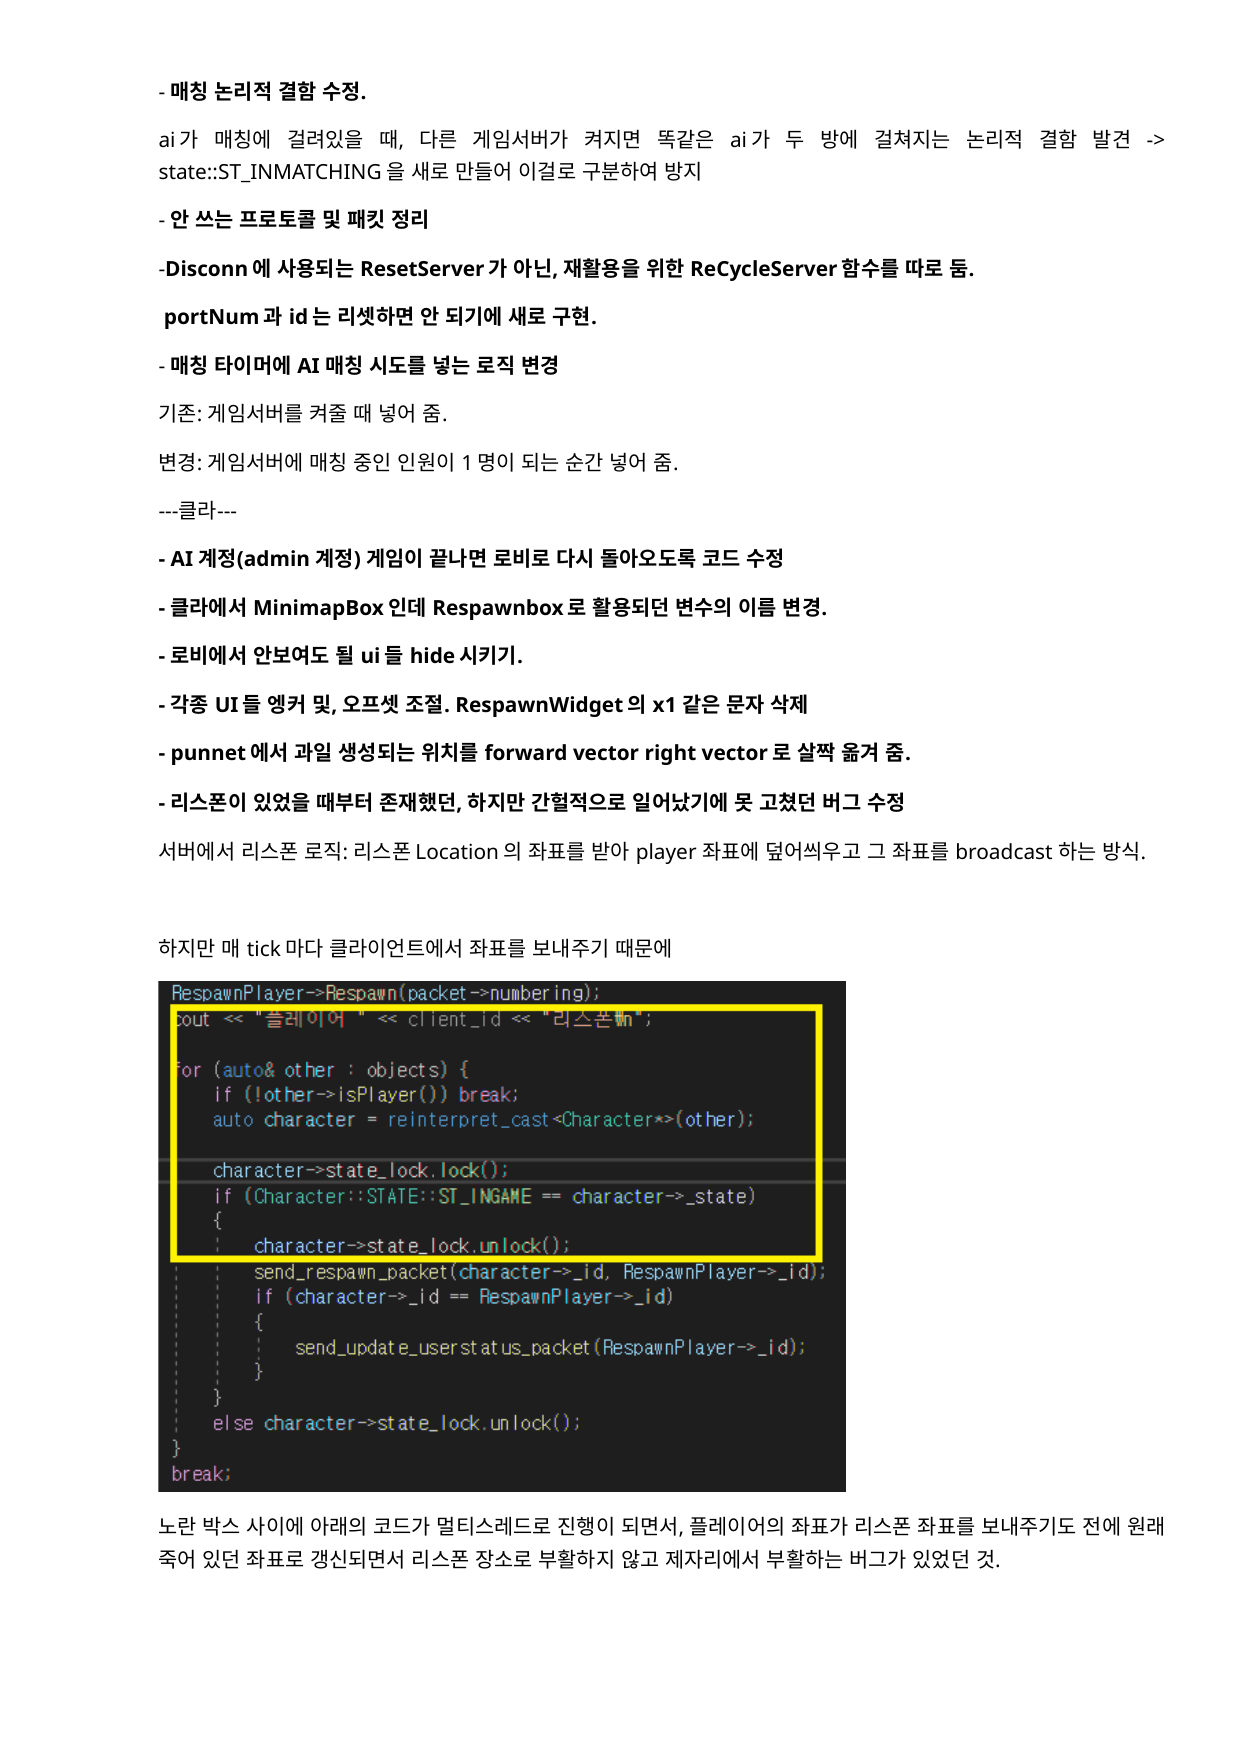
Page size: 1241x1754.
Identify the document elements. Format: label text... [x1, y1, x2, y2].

picture [158, 981, 846, 1492]
list portNum과 id는 리셋하면 안 되기에 새로 구현. [158, 301, 1165, 331]
list - 클라에서 MinimapBox인데 Respawnbox로 활용되던 변수의 이름 변경. [158, 591, 1165, 621]
list - 로비에서 안보여도 될 ui들 hide시키기. [158, 639, 1165, 670]
text 서버에서 리스폰 로직: 리스폰Location의 좌표를 받아 player 좌표에 덮어씌우고 그 좌표를 broadcast 하는 방식. [158, 835, 1165, 866]
list - 매칭 논리적 결함 수정. [158, 75, 1165, 105]
text 노란 박스 사이에 아래의 코드가 멀티스레드로 진행이 되면서, 플레이어의 좌표가 리스폰 좌표를 보내주기도 전에 원래 죽어 있던 좌표로 갱신되면서 리스폰 장소로 부활하지 않고 제자리에서 부활하는 버그가 있었던 것. [158, 1511, 1165, 1574]
list - 안 쓰는 프로토콜 및 패킷 정리 [158, 204, 1165, 234]
list ---클라--- [158, 494, 1165, 524]
text - 리스폰이 있었을 때부터 존재했던, 하지만 간헐적으로 일어났기에 못 고쳤던 버그 수정 [75, 786, 1165, 816]
list 변경: 게임서버에 매칭 중인 인원이 1명이 되는 순간 넣어 줌. [158, 446, 1165, 476]
list - 각종 UI들 엥커 및, 오프셋 조절. RespawnWidget의 x1 같은 문자 삭제 [158, 688, 1165, 718]
list 기존: 게임서버를 켜줄 때 넣어 줌. [158, 397, 1165, 428]
list ai가 매칭에 걸려있을 때, 다른 게임서버가 켜지면 똑같은 ai가 두 방에 걸쳐지는 논리적 결함 발견 -> state::ST_INMATCHING을 새로 만들어 이걸로 구분하여 방지 [158, 123, 1165, 186]
list - AI 계정(admin 계정) 게임이 끝나면 로비로 다시 돌아오도록 코드 수정 [158, 543, 1165, 573]
list -Disconn에 사용되는 ResetServer가 아닌, 재활용을 위한 ReCycleServer함수를 따로 둠. [158, 252, 1165, 282]
list - 매칭 타이머에 AI 매칭 시도를 넣는 로직 변경 [158, 349, 1165, 379]
text 하지만 매 tick마다 클라이언트에서 좌표를 보내주기 때문에 [75, 932, 1165, 962]
text - punnet에서 과일 생성되는 위치를 forward vector right vector로 살짝 옮겨 줌. [75, 736, 1165, 767]
